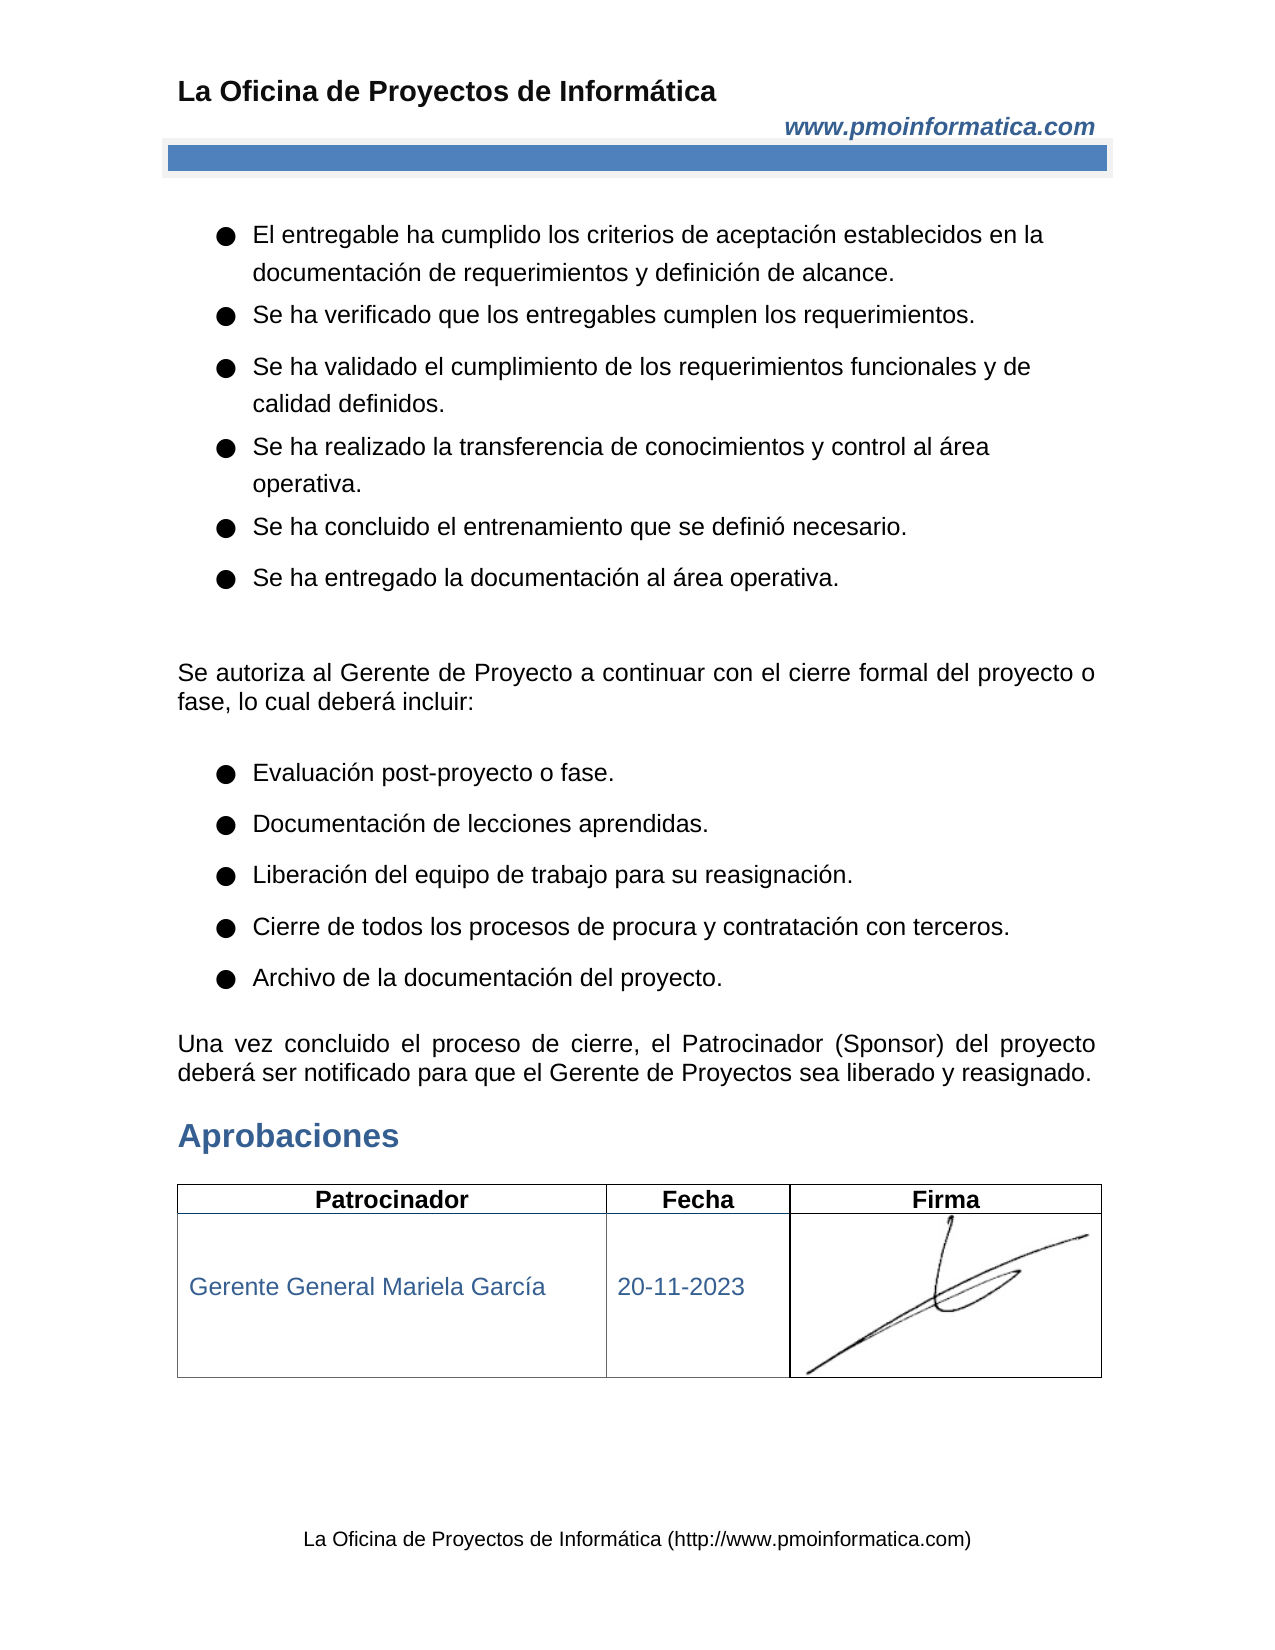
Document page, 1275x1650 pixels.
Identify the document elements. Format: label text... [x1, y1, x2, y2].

text Una vez concluido el proceso de cierre, el Patrocinador (Sponsor) del proyecto deberá ser notificado para que el Gerente de Proyectos sea liberado y reasignado. [177, 1029, 1098, 1087]
picture [801, 1214, 1092, 1377]
list Se ha entregado la documentación al área operativa. [215, 549, 1098, 601]
table_header Firma [791, 1185, 1101, 1213]
list Evaluación post-proyecto o fase. [215, 744, 1098, 796]
table_header Fecha [607, 1185, 789, 1213]
text Aprobaciones [177, 1116, 1098, 1154]
list Se ha concluido el entrenamiento que se definió necesario. [215, 498, 1098, 549]
list Se ha realizado la transferencia de conocimientos y control al área operativa. [215, 418, 1098, 498]
list Se ha validado el cumplimiento de los requerimientos funcionales y de calidad definidos. [215, 338, 1098, 418]
table_cell [791, 1214, 801, 1377]
table_header Patrocinador [178, 1185, 606, 1213]
list Liberación del equipo de trabajo para su reasignación. [215, 847, 1098, 898]
list Se ha verificado que los entregables cumplen los requerimientos. [215, 287, 1098, 338]
table_cell [1092, 1214, 1101, 1377]
list Documentación de lecciones aprendidas. [215, 796, 1098, 847]
table_cell 20-11-2023 [607, 1214, 789, 1377]
list El entregable ha cumplido los criterios de aceptación establecidos en la documentación de requerimientos y definición de alcance. [215, 207, 1098, 287]
list Cierre de todos los procesos de procura y contratación con terceros. [215, 898, 1098, 949]
text Se autoriza al Gerente de Proyecto a continuar con el cierre formal del proyecto o fase, lo cual deberá incluir: [177, 658, 1098, 716]
table_cell Gerente General Mariela García [178, 1214, 606, 1377]
list Archivo de la documentación del proyecto. [215, 949, 1098, 1001]
